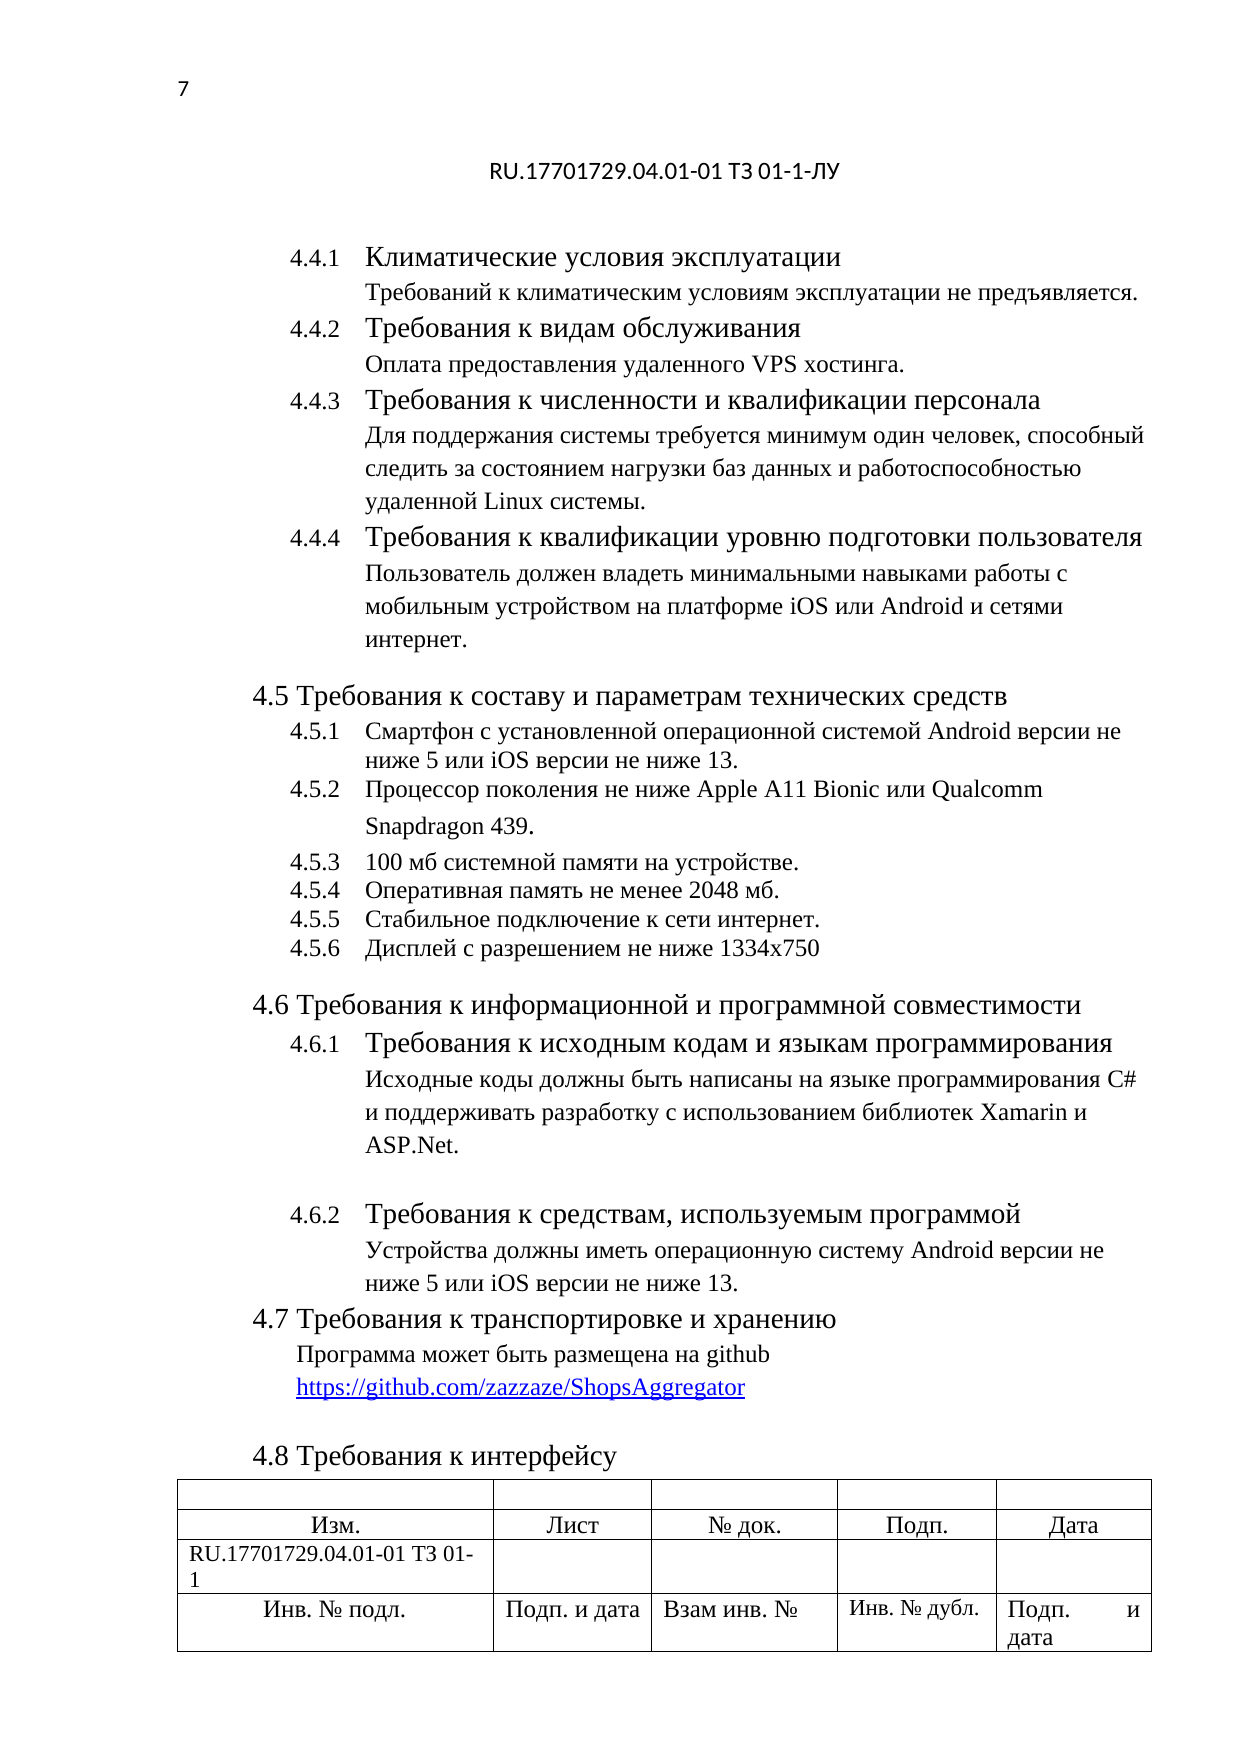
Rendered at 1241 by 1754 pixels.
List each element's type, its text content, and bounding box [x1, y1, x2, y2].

subtitle Требования к информационной и программной совместимости [252, 987, 1152, 1021]
list Требования к интерфейсу [252, 1438, 1152, 1472]
list Климатические условия эксплуатации [290, 239, 1152, 272]
list Пользователь должен владеть минимальными навыками работы с мобильным устройством на платформе iOS или Android и сетями интернет. [365, 558, 1152, 653]
list Стабильное подключение к сети интернет. [290, 904, 1152, 933]
list Требования к средствам, используемым программой [290, 1196, 1152, 1230]
list Оперативная память не менее 2048 мб. [290, 876, 1152, 904]
list Требования к видам обслуживания [290, 310, 1152, 344]
list Устройства должны иметь операционную систему Android версии не ниже 5 или iOS версии не ниже 13. [365, 1235, 1152, 1296]
list 100 мб системной памяти на устройстве. [290, 847, 1152, 876]
list Смартфон с установленной операционной системой Android версии не ниже 5 или iOS версии не ниже 13. [290, 716, 1152, 774]
list Дисплей с разрешением не ниже 1334x750 [290, 933, 1152, 962]
subtitle Требования к составу и параметрам технических средств [252, 678, 1152, 711]
list Программа может быть размещена на github https://github.com/zazzaze/ShopsAggregator [296, 1339, 1152, 1401]
list Требований к климатическим условиям эксплуатации не предъявляется. [365, 277, 1152, 306]
list Для поддержания системы требуется минимум один человек, способный следить за состоянием нагрузки баз данных и работоспособностью удаленной Linux системы. [365, 420, 1152, 515]
list Исходные коды должны быть написаны на языке программирования C# и поддерживать разработку с использованием библиотек Xamarin и ASP.Net. [365, 1064, 1152, 1159]
list Оплата предоставления удаленного VPS хостинга. [365, 349, 1152, 377]
list Требования к исходным кодам и языкам программирования [290, 1026, 1152, 1059]
list Процессор поколения не ниже Apple A11 Bionic или Qualcomm Snapdragon 439. [290, 774, 1152, 842]
list Требования к транспортировке и хранению [252, 1301, 1152, 1334]
list Требования к квалификации уровню подготовки пользователя [290, 519, 1152, 553]
list Требования к численности и квалификации персонала [290, 382, 1152, 415]
